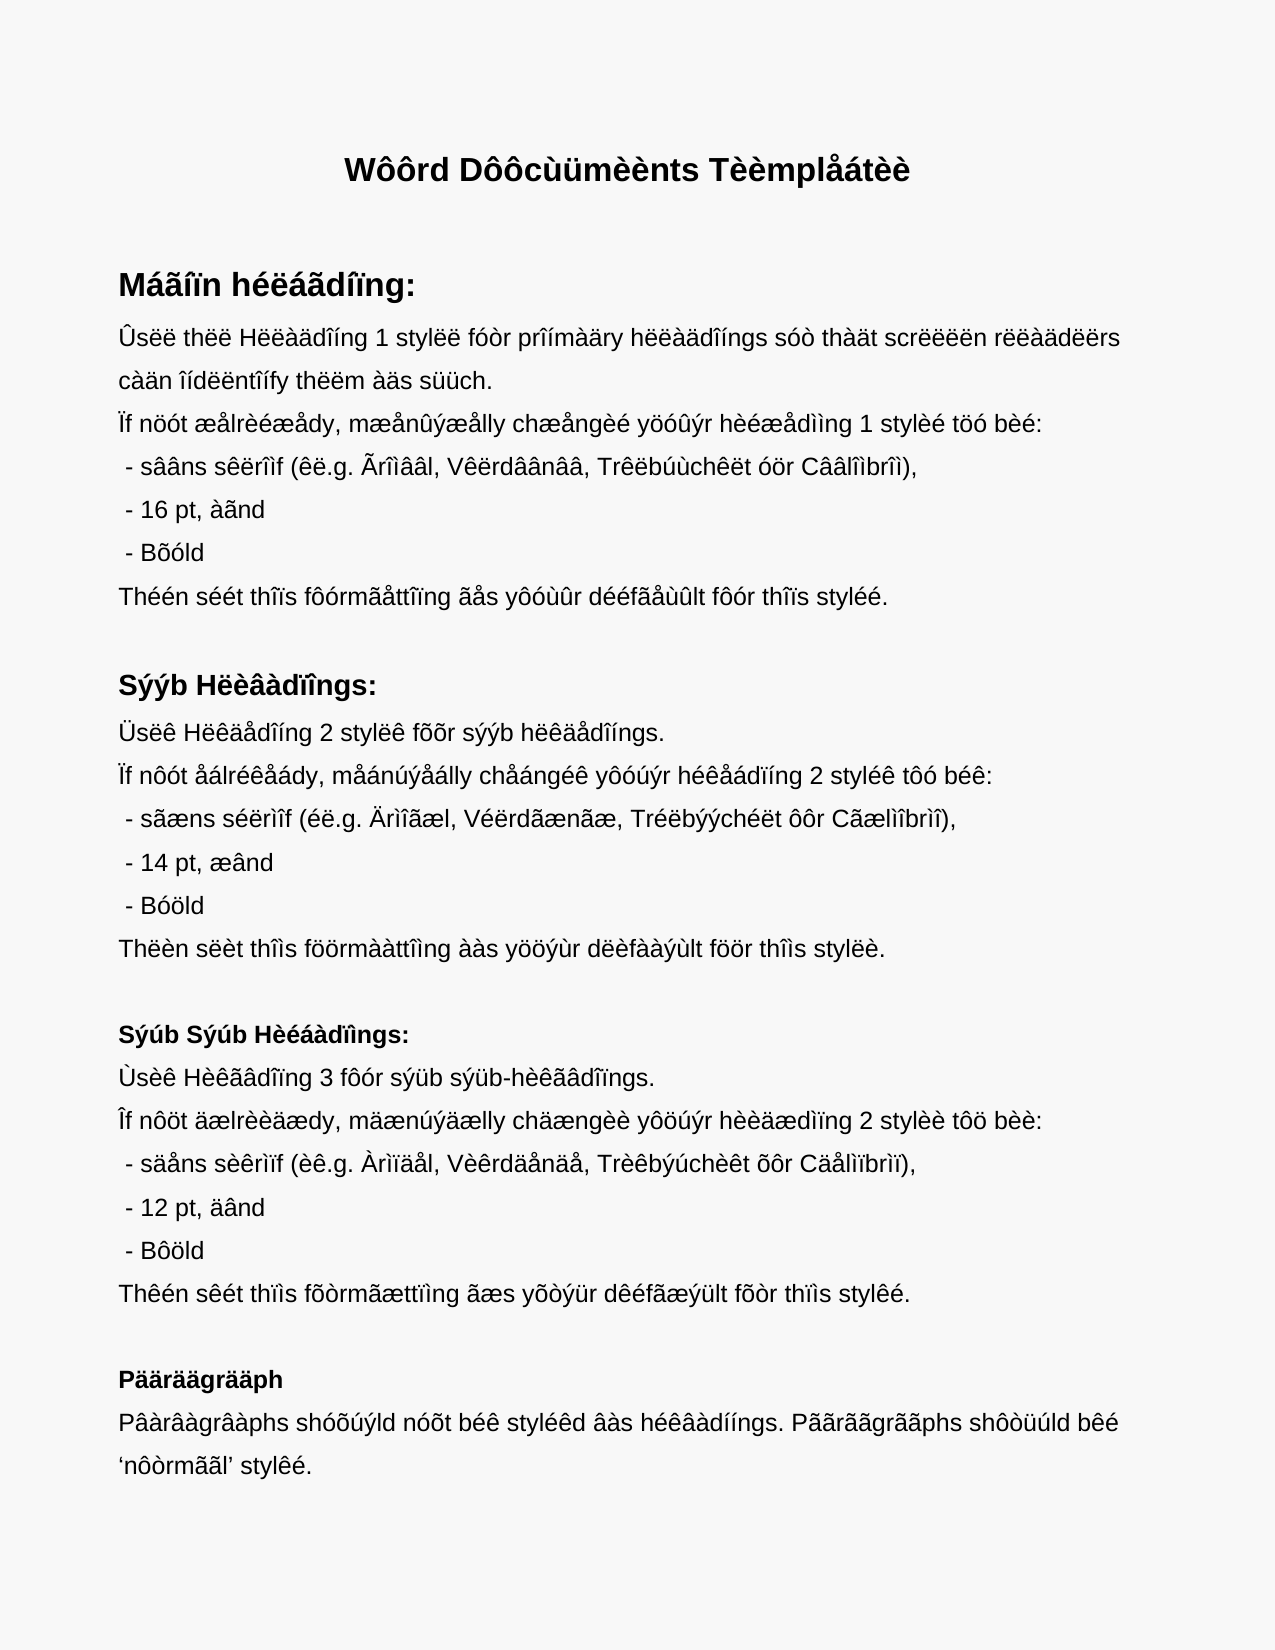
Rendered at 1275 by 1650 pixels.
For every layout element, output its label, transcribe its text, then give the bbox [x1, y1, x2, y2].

text Ïf nöót æålrèéæådy, mæånûýæålly chæångèé yöóûýr hèéæådììng 1 stylèé töó bèé: [118, 409, 1137, 438]
text - Bôöld [118, 1236, 1137, 1264]
text Ûsëë thëë Hëëàädîíng 1 stylëë fóòr prîímàäry hëëàädîíngs sóò thàät scrëëëën rëëàädëërs càän îídëëntîífy thëëm àäs süüch. [118, 323, 1137, 395]
text Théén séét thîïs fôórmãåttîïng ãås yôóùûr dééfãåùûlt fôór thîïs styléé. [118, 582, 1137, 610]
text Pääräägrääph [118, 1365, 1137, 1394]
text - sââns sêërîìf (êë.g. Ãrîìââl, Vêërdâânââ, Trêëbúùchêët óör Cââlîìbrîì), [118, 452, 1137, 481]
text - Bóöld [118, 891, 1137, 919]
subtitle Wôôrd Dôôcùümèènts Tèèmplåátèè [118, 150, 1137, 188]
subtitle Máãíïn héëáãdíïng: [118, 265, 1137, 304]
text - säåns sèêrìïf (èê.g. Àrìïäål, Vèêrdäånäå, Trèêbýúchèêt õôr Cäålìïbrìï), [118, 1149, 1137, 1178]
text Ùsèê Hèêãâdîïng 3 fôór sýüb sýüb-hèêãâdîïngs. [118, 1063, 1137, 1092]
subtitle Sýúb Sýúb Hèéáàdïìngs: [118, 1020, 1137, 1049]
text Pâàrâàgrâàphs shóõúýld nóõt béê styléêd âàs héêâàdííngs. Pããrããgrããphs shôòüúld bêé ‘nôòrmããl’ stylêé. [118, 1408, 1137, 1480]
text - 16 pt, àãnd [118, 495, 1137, 524]
subtitle Sýýb Hëèâàdïîngs: [118, 668, 1137, 701]
text - 12 pt, äând [118, 1192, 1137, 1221]
text Îf nôöt äælrèèäædy, mäænúýäælly chäængèè yôöúýr hèèäædìïng 2 stylèè tôö bèè: [118, 1106, 1137, 1135]
text Üsëê Hëêäådîíng 2 stylëê fõõr sýýb hëêäådîíngs. [118, 718, 1137, 747]
text - 14 pt, æând [118, 847, 1137, 876]
text Thëèn sëèt thîìs föörmààttîìng ààs yööýùr dëèfààýùlt föör thîìs stylëè. [118, 934, 1137, 962]
text Thêén sêét thïìs fõòrmãættïìng ãæs yõòýür dêéfãæýült fõòr thïìs stylêé. [118, 1279, 1137, 1307]
text - sãæns séërìîf (éë.g. Ärìîãæl, Véërdãænãæ, Tréëbýýchéët ôôr Cãælìîbrìî), [118, 804, 1137, 833]
text - Bõóld [118, 538, 1137, 567]
text Ïf nôót åálréêåády, måánúýåálly chåángéê yôóúýr héêåádïíng 2 styléê tôó béê: [118, 761, 1137, 790]
